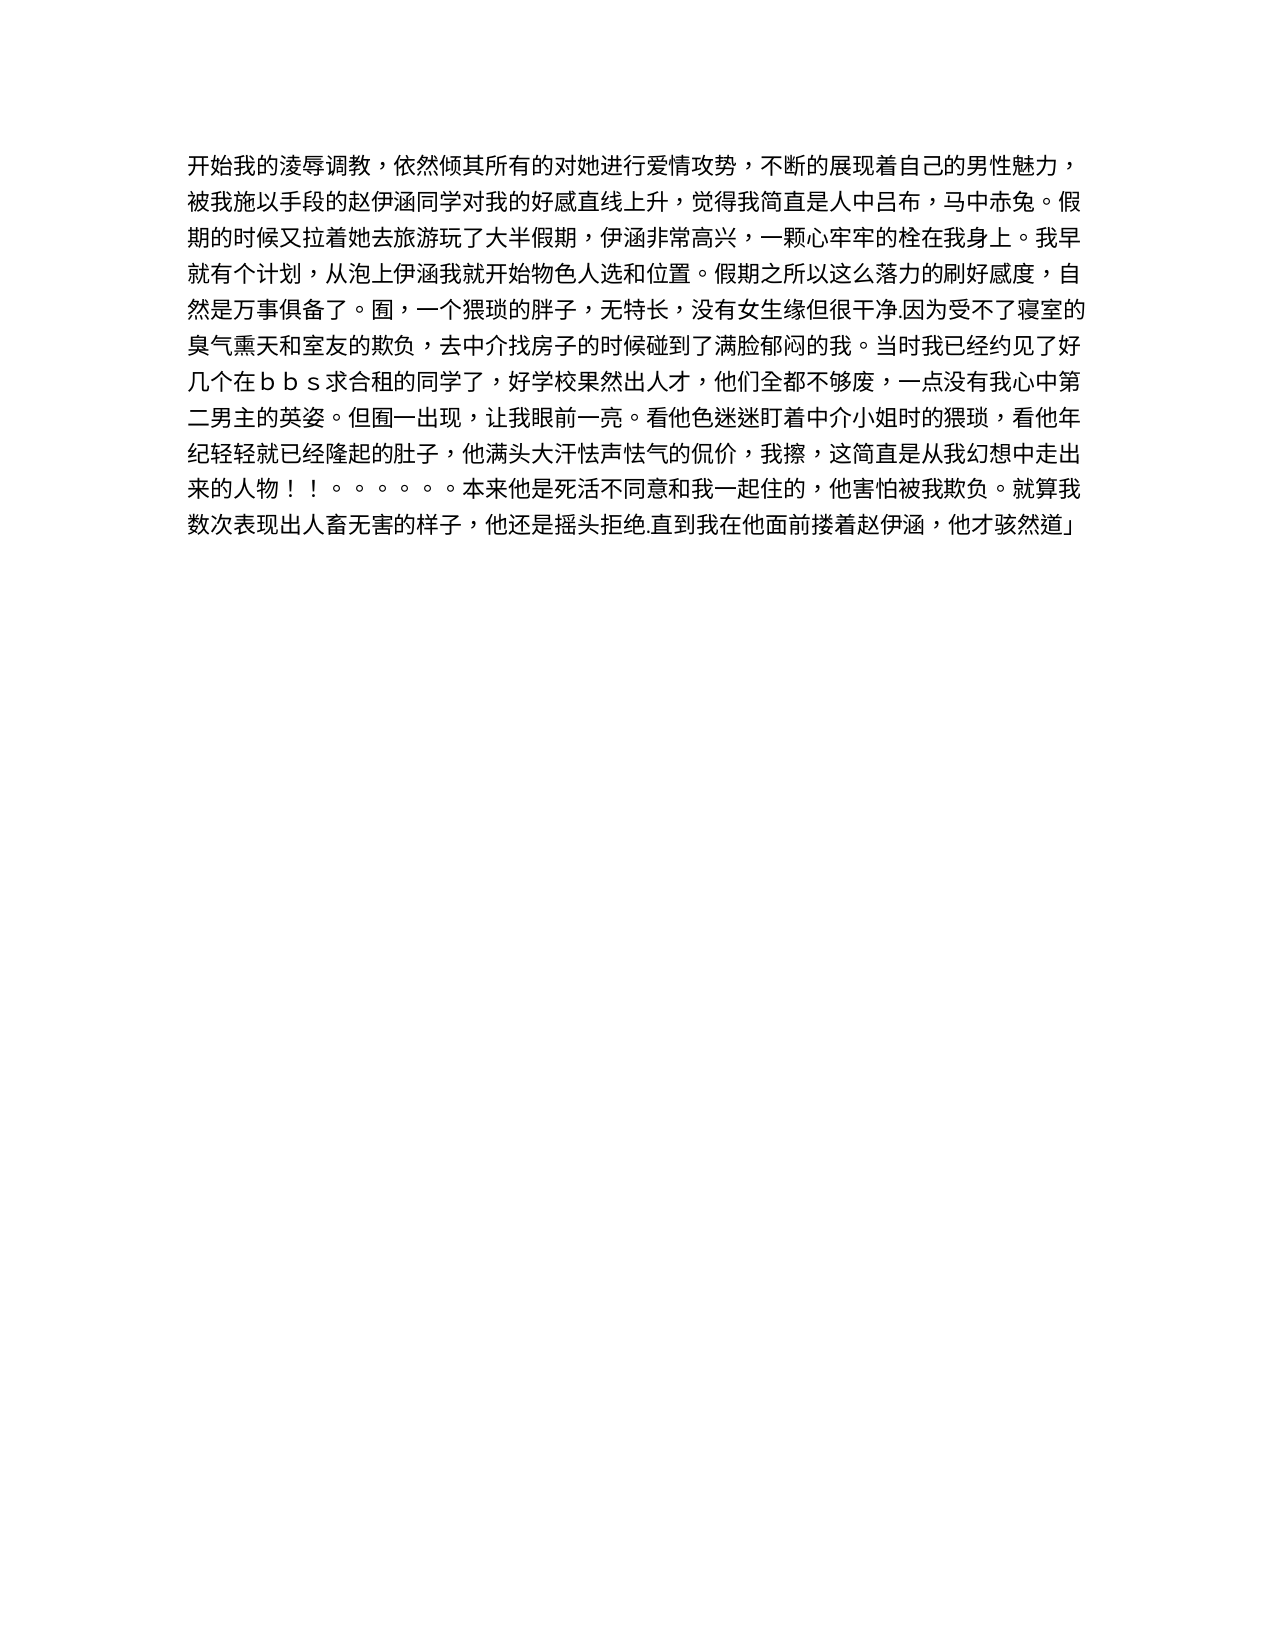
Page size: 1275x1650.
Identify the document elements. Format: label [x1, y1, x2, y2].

text [187, 150, 1087, 541]
